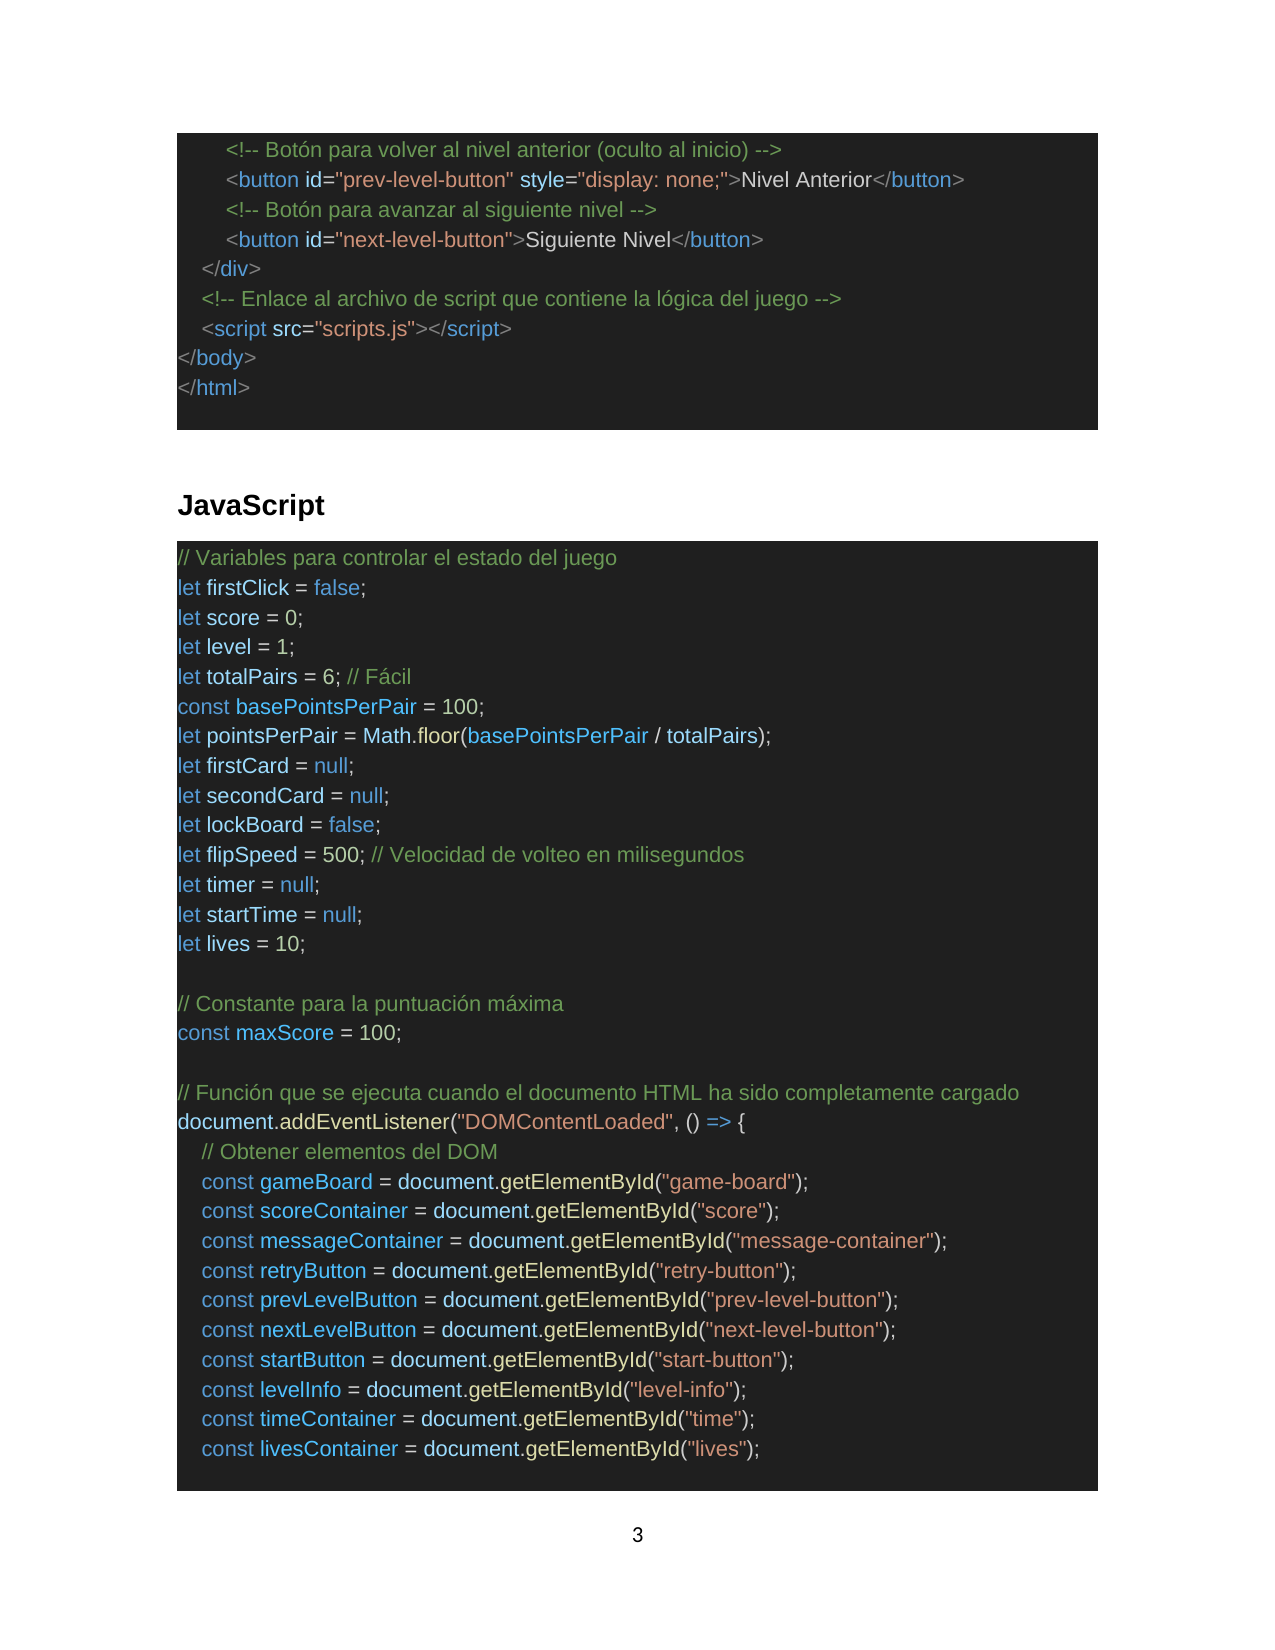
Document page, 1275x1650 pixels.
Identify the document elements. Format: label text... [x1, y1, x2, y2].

text <button id="prev-level-button" style="display: none;">Nivel Anterior</button> [177, 163, 1098, 192]
text const nextLevelButton = document.getElementById("next-level-button"); [177, 1313, 1098, 1342]
text let level = 1; [177, 630, 1098, 659]
text const livesContainer = document.getElementById("lives"); [177, 1431, 1098, 1461]
text // Constante para la puntuación máxima [177, 986, 1098, 1016]
text <!-- Botón para avanzar al siguiente nivel --> [177, 192, 1098, 222]
text document.addEventListener("DOMContentLoaded", () => { [177, 1105, 1098, 1134]
text </div> [177, 252, 1098, 281]
text <script src="scripts.js"></script> [177, 311, 1098, 341]
text const retryButton = document.getElementById("retry-button"); [177, 1253, 1098, 1283]
text const gameBoard = document.getElementById("game-board"); [177, 1164, 1098, 1194]
text let firstCard = null; [177, 748, 1098, 778]
text // Obtener elementos del DOM [177, 1134, 1098, 1164]
text let totalPairs = 6; // Fácil [177, 659, 1098, 689]
text let firstClick = false; [177, 570, 1098, 600]
text // Variables para controlar el estado del juego [177, 541, 1098, 570]
text JavaScript [177, 488, 1098, 521]
text </body> [177, 341, 1098, 370]
text const messageContainer = document.getElementById("message-container"); [177, 1223, 1098, 1253]
text let score = 0; [177, 600, 1098, 630]
text let pointsPerPair = Math.floor(basePointsPerPair / totalPairs); [177, 719, 1098, 748]
text <!-- Enlace al archivo de script que contiene la lógica del juego --> [177, 281, 1098, 311]
text <!-- Botón para volver al nivel anterior (oculto al inicio) --> [177, 133, 1098, 163]
text let secondCard = null; [177, 778, 1098, 808]
text const levelInfo = document.getElementById("level-info"); [177, 1372, 1098, 1402]
text let flipSpeed = 500; // Velocidad de volteo en milisegundos [177, 838, 1098, 867]
text let lives = 10; [177, 927, 1098, 956]
text const timeContainer = document.getElementById("time"); [177, 1402, 1098, 1431]
text <button id="next-level-button">Siguiente Nivel</button> [177, 222, 1098, 252]
text let startTime = null; [177, 897, 1098, 927]
text const maxScore = 100; [177, 1016, 1098, 1045]
text const scoreContainer = document.getElementById("score"); [177, 1194, 1098, 1223]
text let lockBoard = false; [177, 808, 1098, 838]
text </html> [177, 370, 1098, 400]
text const prevLevelButton = document.getElementById("prev-level-button"); [177, 1283, 1098, 1313]
text const startButton = document.getElementById("start-button"); [177, 1342, 1098, 1372]
text const basePointsPerPair = 100; [177, 689, 1098, 719]
text // Función que se ejecuta cuando el documento HTML ha sido completamente cargado [177, 1075, 1098, 1105]
text let timer = null; [177, 867, 1098, 897]
